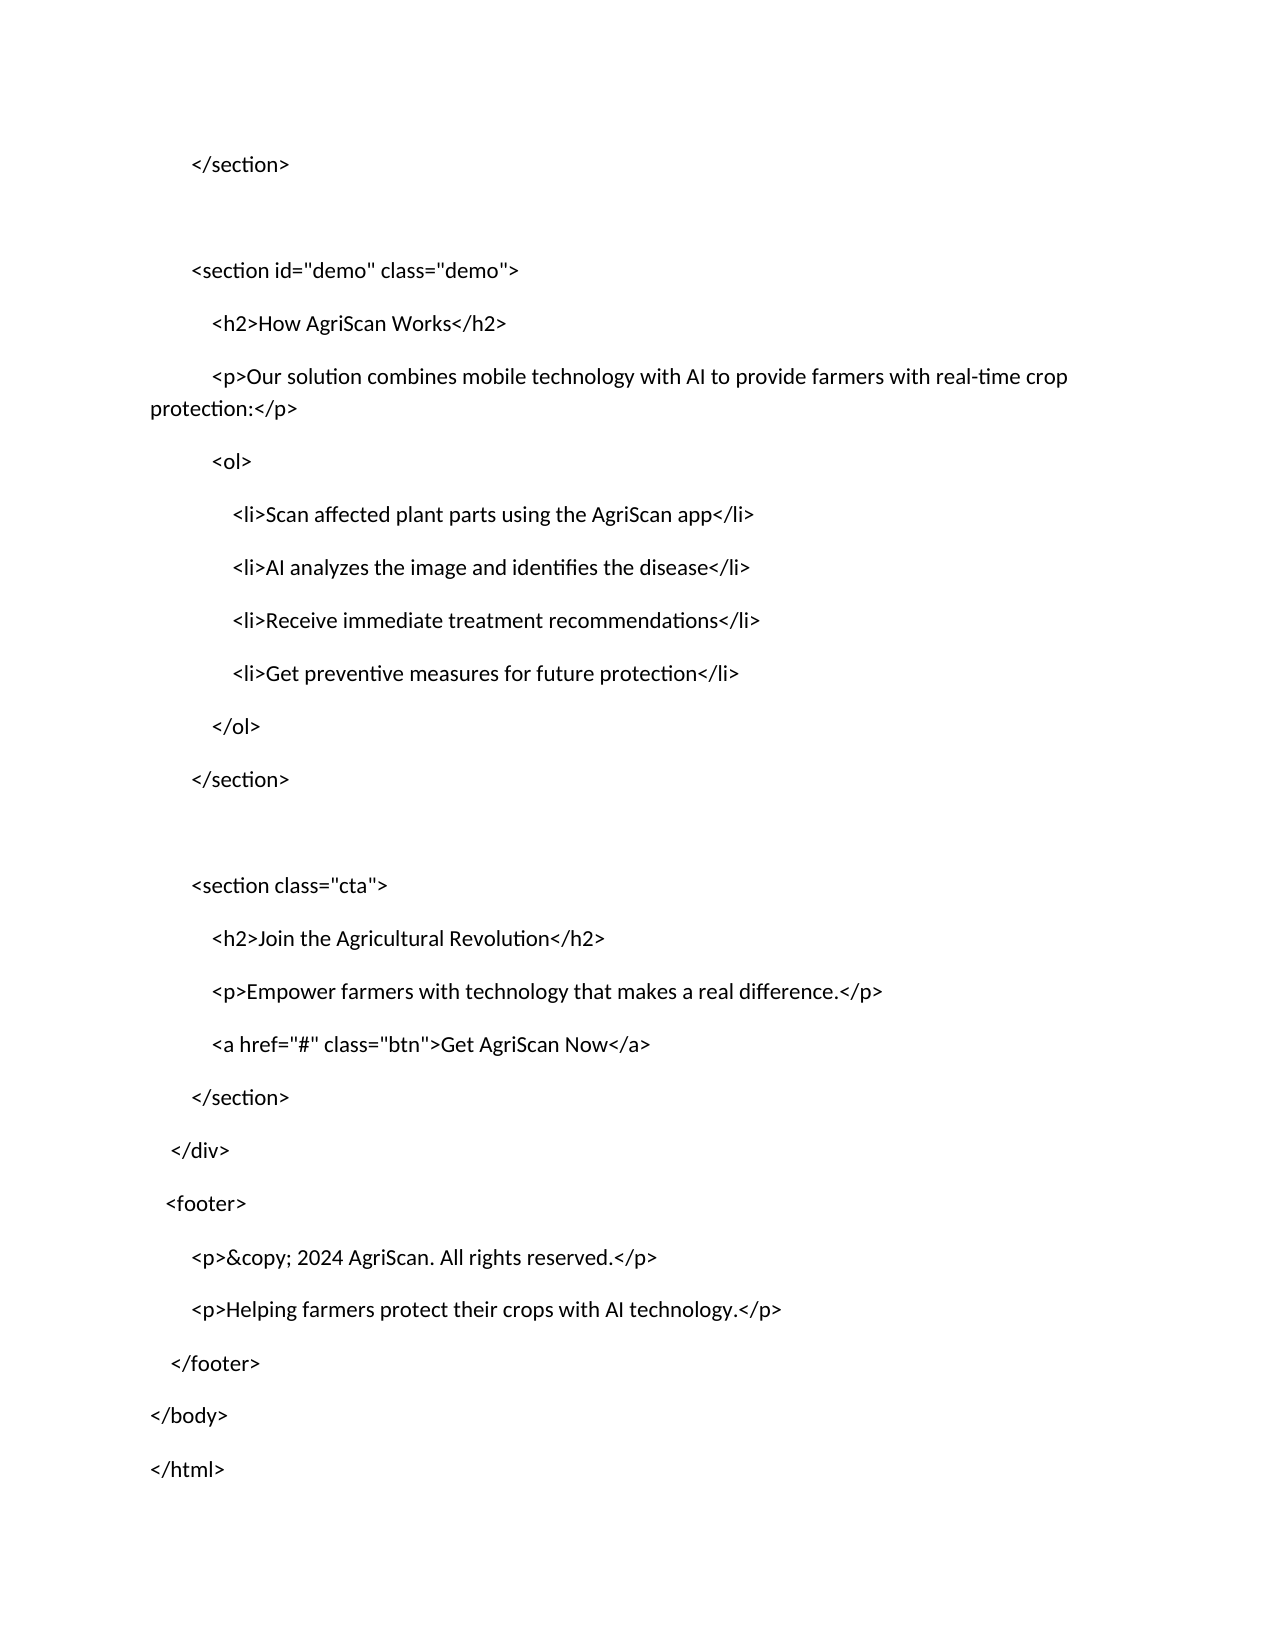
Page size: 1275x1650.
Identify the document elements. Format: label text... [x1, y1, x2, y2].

text <li>AI analyzes the image and identifies the disease</li> [150, 553, 1125, 581]
text <footer> [150, 1189, 1125, 1218]
text <p>Helping farmers protect their crops with AI technology.</p> [150, 1296, 1125, 1324]
text </section> [150, 1083, 1125, 1112]
text <h2>How AgriScan Works</h2> [150, 309, 1125, 337]
text </section> [150, 150, 1125, 178]
text <p>Empower farmers with technology that makes a real difference.</p> [150, 977, 1125, 1006]
text </section> [150, 765, 1125, 793]
text </ol> [150, 712, 1125, 740]
text <h2>Join the Agricultural Revolution</h2> [150, 924, 1125, 952]
text <a href="#" class="btn">Get AgriScan Now</a> [150, 1031, 1125, 1058]
text <p>Our solution combines mobile technology with AI to provide farmers with real-time crop protection:</p> [150, 362, 1125, 422]
text </div> [150, 1137, 1125, 1164]
text <li>Receive immediate treatment recommendations</li> [150, 606, 1125, 634]
text <li>Scan affected plant parts using the AgriScan app</li> [150, 500, 1125, 528]
text <li>Get preventive measures for future protection</li> [150, 659, 1125, 687]
text <section class="cta"> [150, 871, 1125, 899]
text </footer> [150, 1349, 1125, 1377]
text <ol> [150, 447, 1125, 475]
text </html> [150, 1455, 1125, 1483]
text <p>&copy; 2024 AgriScan. All rights reserved.</p> [150, 1243, 1125, 1271]
text <section id="demo" class="demo"> [150, 256, 1125, 284]
text </body> [150, 1402, 1125, 1430]
